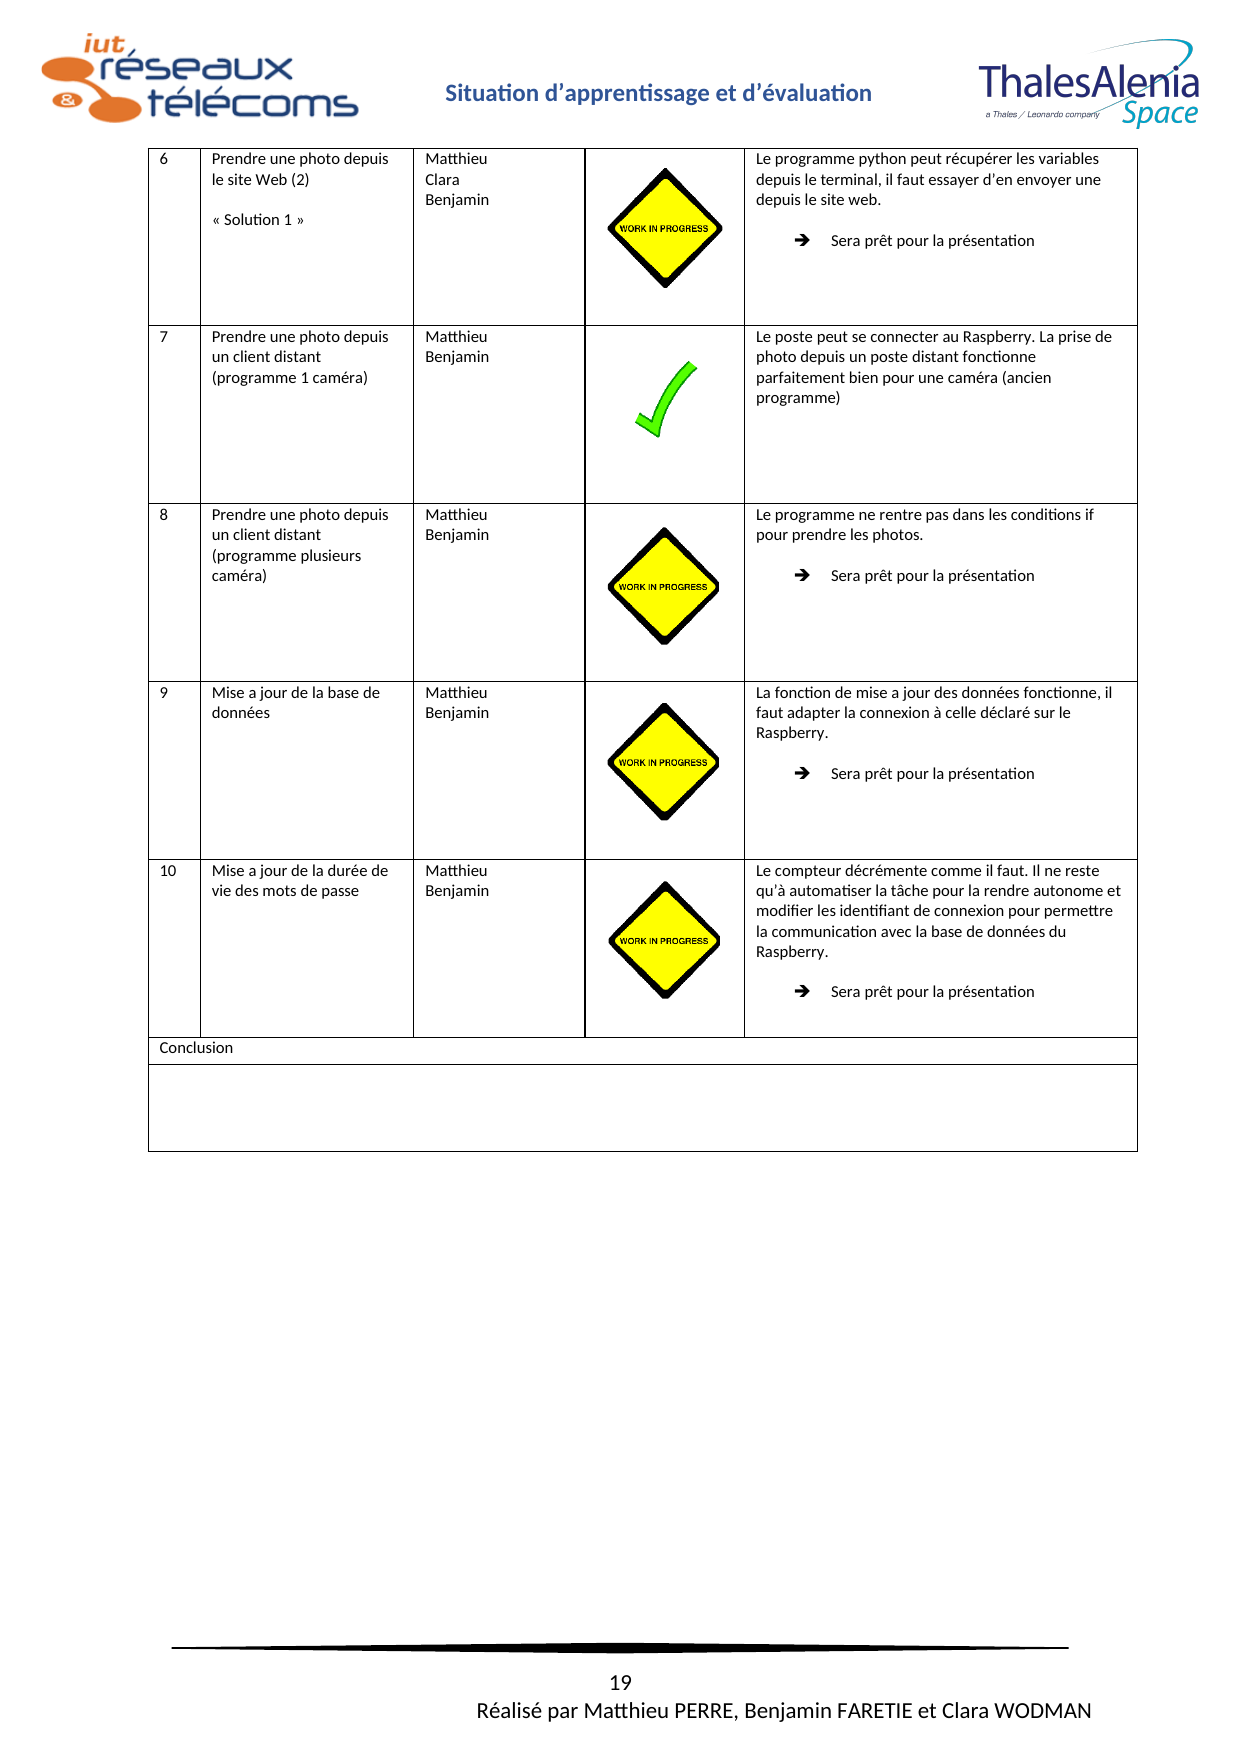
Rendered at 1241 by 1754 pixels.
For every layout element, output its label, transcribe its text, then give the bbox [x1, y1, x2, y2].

table_cell Le poste peut se connecter au Raspberry. La prise de photo depuis un poste distant fonctionne parfaitement bien pour une caméra (ancien programme) [745, 326, 1137, 503]
table_cell Mise a jour de la durée de vie des mots de passe [201, 860, 413, 1037]
table_cell Matthieu Benjamin [414, 860, 584, 1037]
picture [607, 168, 723, 288]
picture [978, 39, 1199, 129]
table_cell Le programme python peut récupérer les variables depuis le terminal, il faut essayer d’en envoyer une depuis le site web. Sera prêt pour la présentation [745, 149, 1137, 325]
table_cell Le programme ne rentre pas dans les conditions if pour prendre les photos. Sera prêt pour la présentation [745, 504, 1137, 681]
table_cell Le compteur décrémente comme il faut. Il ne reste qu’à automatiser la tâche pour la rendre autonome et modifier les identifiant de connexion pour permettre la communication avec la base de données du Raspberry. Sera prêt pour la présentation [745, 860, 1137, 1037]
picture [1142, 110, 1149, 120]
picture [607, 881, 720, 997]
table_cell [586, 149, 744, 325]
table_cell 8 [149, 504, 200, 681]
table_cell La fonction de mise a jour des données fonctionne, il faut adapter la connexion à celle déclaré sur le Raspberry. Sera prêt pour la présentation [745, 682, 1137, 859]
table_cell Matthieu Benjamin [414, 504, 584, 681]
table_cell Prendre une photo depuis un client distant (programme 1 caméra) [201, 326, 413, 503]
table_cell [414, 149, 584, 325]
table_cell Prendre une photo depuis un client distant (programme plusieurs caméra) [201, 504, 413, 681]
table_cell 7 [149, 326, 200, 503]
picture [606, 527, 719, 643]
picture [619, 352, 711, 445]
table_cell [586, 682, 744, 859]
table_cell [586, 860, 744, 1037]
table_cell Conclusion [149, 1038, 1137, 1064]
table_cell 9 [149, 682, 200, 859]
table_cell [586, 504, 744, 681]
table_cell Matthieu Benjamin [414, 682, 584, 859]
table_cell Prendre une photo depuis le site Web (2) « Solution 1 » [201, 149, 413, 325]
table_cell Matthieu Benjamin [414, 326, 584, 503]
table_cell [149, 1065, 1137, 1151]
picture [606, 703, 719, 819]
table_cell [586, 326, 744, 503]
table_cell 10 [149, 860, 200, 1037]
table_cell Mise a jour de la base de données [201, 682, 413, 859]
picture [41, 33, 359, 123]
table_cell 6 [149, 149, 200, 325]
